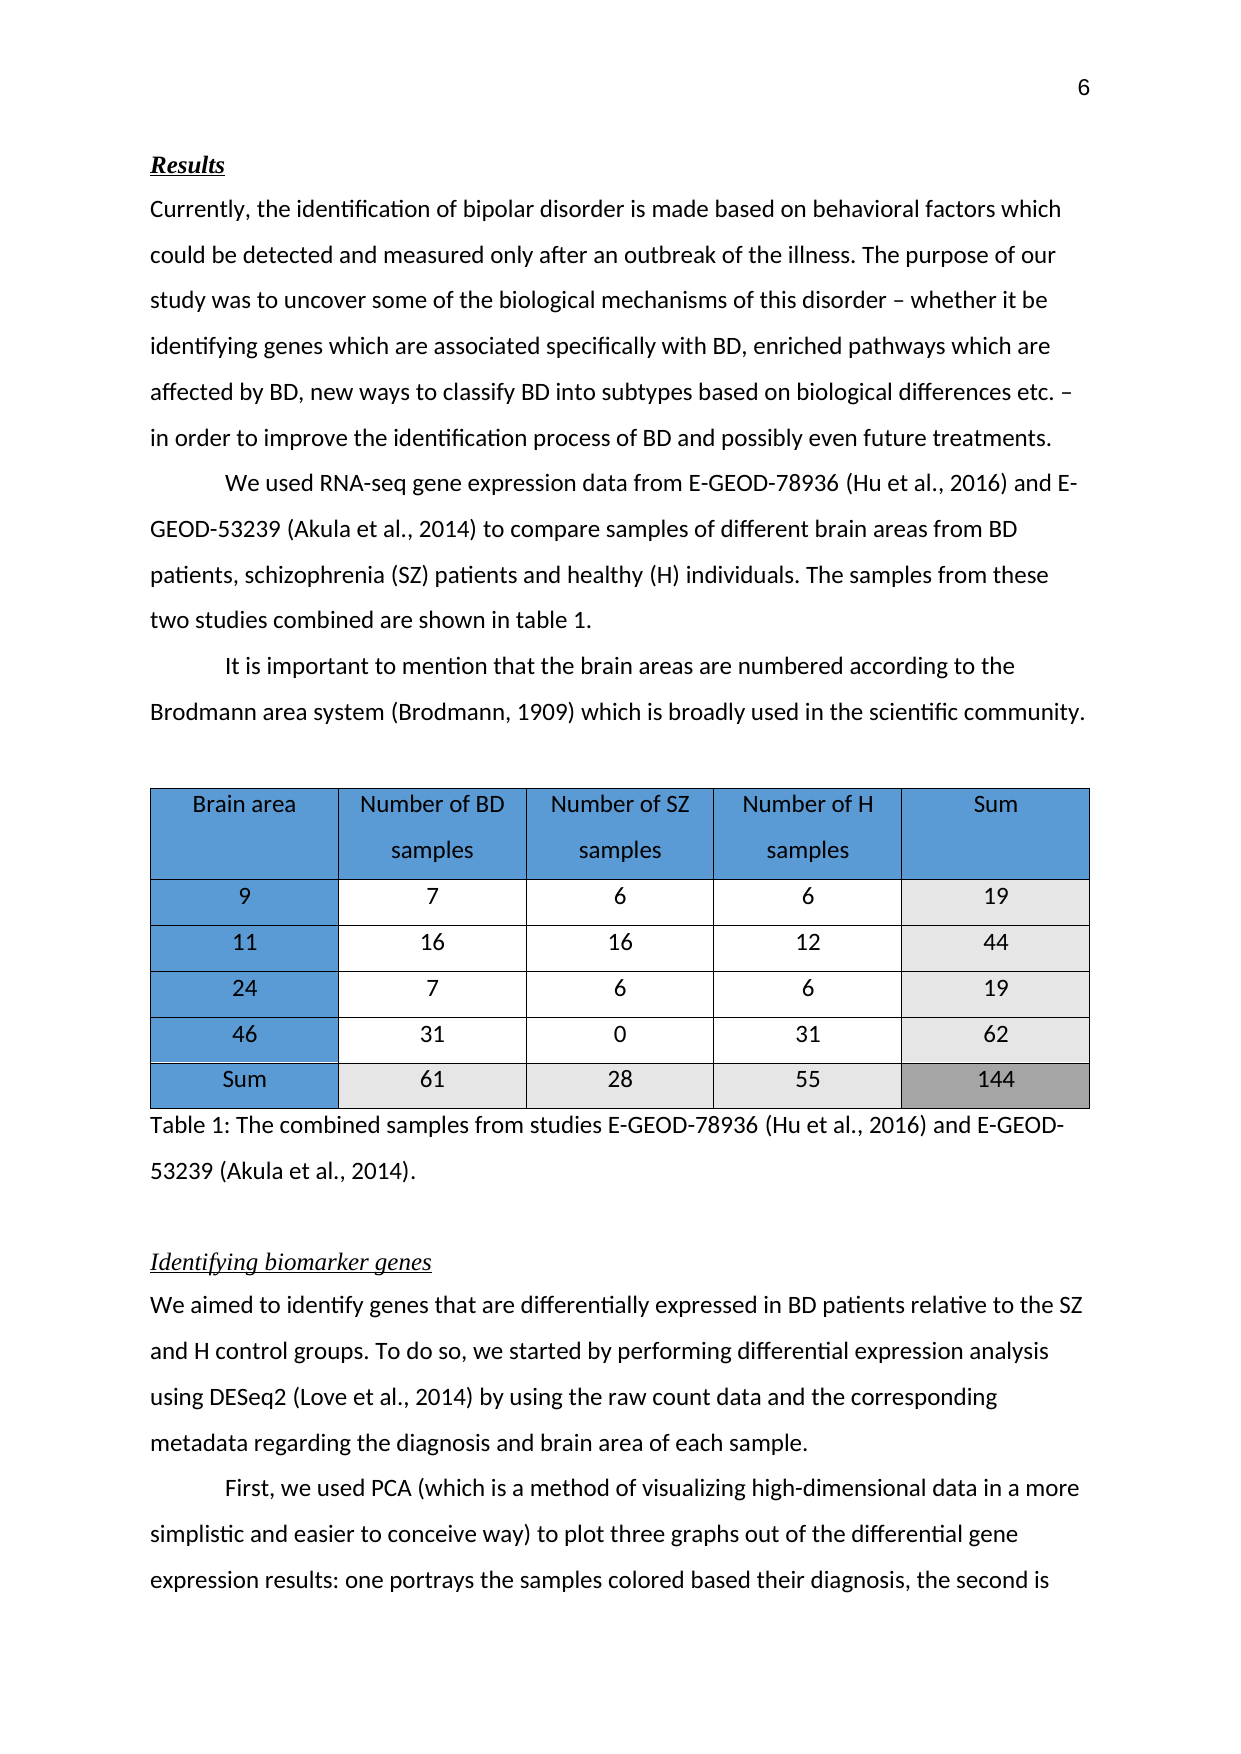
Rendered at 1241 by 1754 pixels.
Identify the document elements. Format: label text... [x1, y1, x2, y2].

table_cell 61 [339, 1064, 526, 1108]
table_cell 44 [902, 926, 1089, 971]
table_cell 55 [714, 1064, 901, 1108]
table_cell 28 [527, 1064, 713, 1108]
table_cell 6 [714, 880, 901, 925]
table_cell 16 [527, 926, 713, 971]
text Identifying biomarker genes [150, 1247, 1090, 1275]
table_cell 31 [714, 1018, 901, 1062]
text It is important to mention that the brain areas are numbered according to the Brodmann area system which is broadly used in the scientific community. [150, 650, 1090, 727]
table_cell 0 [527, 1018, 713, 1062]
table_cell 7 [339, 880, 526, 925]
table_header Sum [902, 789, 1089, 879]
table_cell 144 [902, 1064, 1089, 1108]
text We aimed to identify genes that are differentially expressed in BD patients relative to the SZ and H control groups. To do so, we started by performing differential expression analysis using DESeq2 by using the raw count data and the corresponding metadata regarding the diagnosis and brain area of each sample. [150, 1290, 1090, 1457]
table_cell 6 [714, 972, 901, 1017]
text Results [150, 150, 1090, 179]
table_cell 12 [714, 926, 901, 971]
table_cell 6 [527, 972, 713, 1017]
table_header Number of BD samples [339, 789, 526, 879]
table_header Number of SZ samples [527, 789, 713, 879]
table_cell 16 [339, 926, 526, 971]
table_cell 9 [151, 880, 338, 925]
table_cell Sum [151, 1064, 338, 1108]
table_header Number of H samples [714, 789, 901, 879]
table_cell 31 [339, 1018, 526, 1062]
text We used RNA-seq gene expression data from E-GEOD-78936 and E-GEOD-53239 to compare samples of different brain areas from BD patients, schizophrenia (SZ) patients and healthy (H) individuals. The samples from these two studies combined are shown in table 1. [150, 467, 1090, 635]
text Table 1: The combined samples from studies E-GEOD-78936 and E-GEOD-53239 . [150, 1109, 1090, 1186]
table_cell 62 [902, 1018, 1089, 1062]
table_cell 11 [151, 926, 338, 971]
table_cell 24 [151, 972, 338, 1017]
table_cell 19 [902, 972, 1089, 1017]
table_header Brain area [151, 789, 338, 879]
text Currently, the identification of bipolar disorder is made based on behavioral factors which could be detected and measured only after an outbreak of the illness. The purpose of our study was to uncover some of the biological mechanisms of this disorder – whether it be identifying genes which are associated specifically with BD, enriched pathways which are affected by BD, new ways to classify BD into subtypes based on biological differences etc. – in order to improve the identification process of BD and possibly even future treatments. [150, 193, 1090, 452]
table_cell 7 [339, 972, 526, 1017]
table_cell 46 [151, 1018, 338, 1062]
table_cell 19 [902, 880, 1089, 925]
table_cell 6 [527, 880, 713, 925]
